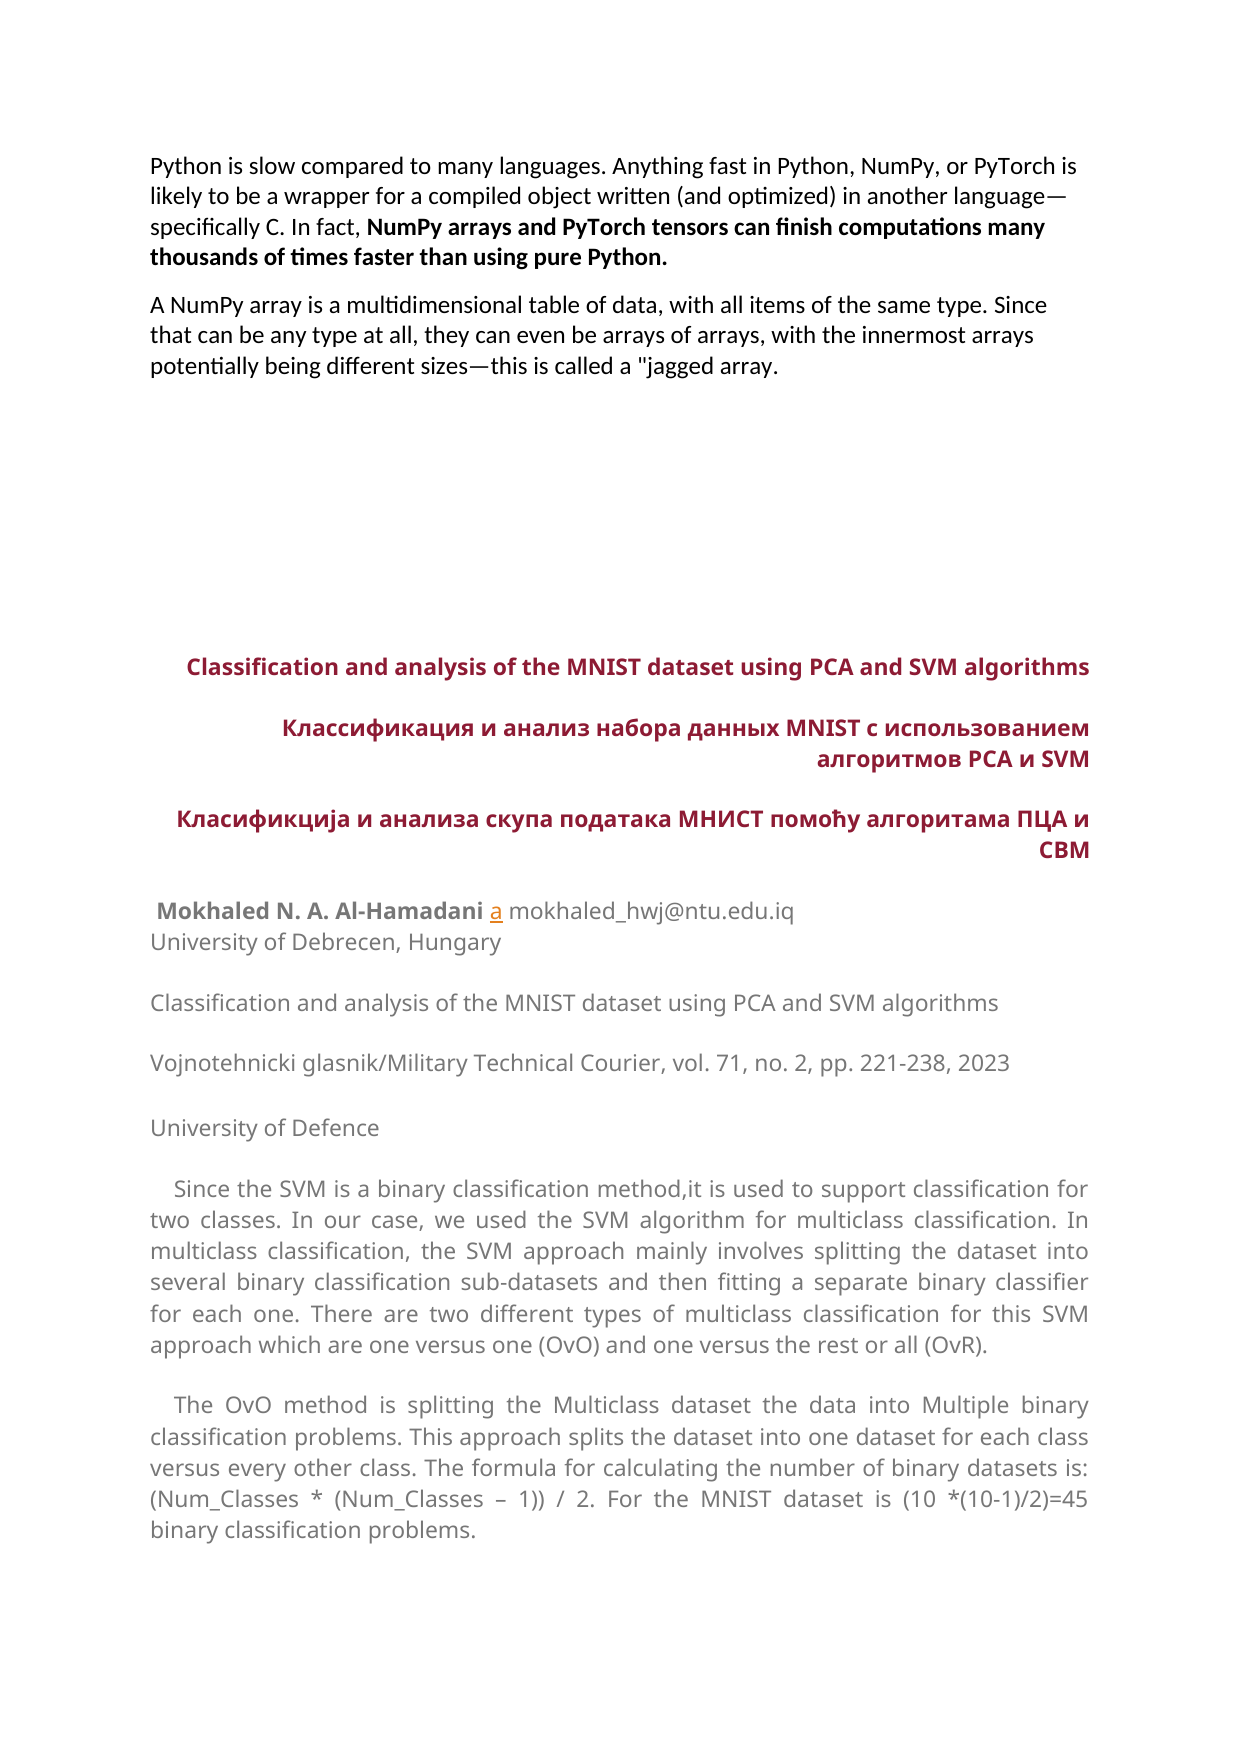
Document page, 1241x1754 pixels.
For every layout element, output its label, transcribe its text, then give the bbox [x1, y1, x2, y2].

text Vojnotehnicki glasnik/Military Technical Courier, vol. 71, no. 2, pp. 221-238, 2023 [150, 1047, 1090, 1078]
text Classification and analysis of the MNIST dataset using PCA and SVM algorithms [150, 987, 1090, 1018]
text The OvO method is splitting the Multiclass dataset the data into Multiple binary classification problems. This approach splits the dataset into one dataset for each class versus every other class. The formula for calculating the number of binary datasets is: (Num_Classes * (Num_Classes – 1)) / 2. For the MNIST dataset is (10 *(10-1)/2)=45 binary classification problems. [150, 1389, 1090, 1545]
text Класификција и анализа скупа података МНИСТ помоћу алгоритама ПЦА и СВМ [150, 803, 1090, 866]
text University of Debrecen, Hungary [150, 926, 1090, 957]
text Since the SVM is a binary classification method,it is used to support classification for two classes. In our case, we used the SVM algorithm for multiclass classification. In multiclass classification, the SVM approach mainly involves splitting the dataset into several binary classification sub-datasets and then fitting a separate binary classifier for each one. There are two different types of multiclass classification for this SVM approach which are one versus one (OvO) and one versus the rest or all (OvR). [150, 1172, 1090, 1360]
text A NumPy array is a multidimensional table of data, with all items of the same type. Since that can be any type at all, they can even be arrays of arrays, with the innermost arrays potentially being different sizes—this is called a "jagged array. [150, 289, 1090, 380]
text University of Defence [150, 1107, 1090, 1143]
text Mokhaled N. A. Al-Hamadani a mokhaled_hwj@ntu.edu.iq [150, 895, 1090, 926]
text Классификация и анализ набора данных MNIST с использованием алгоритмов PCA и SVM [150, 712, 1090, 774]
text Python is slow compared to many languages. Anything fast in Python, NumPy, or PyTorch is likely to be a wrapper for a compiled object written (and optimized) in another language—specifically C. In fact, NumPy arrays and PyTorch tensors can finish computations many thousands of times faster than using pure Python. [150, 150, 1090, 272]
text Classification and analysis of the MNIST dataset using PCA and SVM algorithms [150, 651, 1090, 682]
